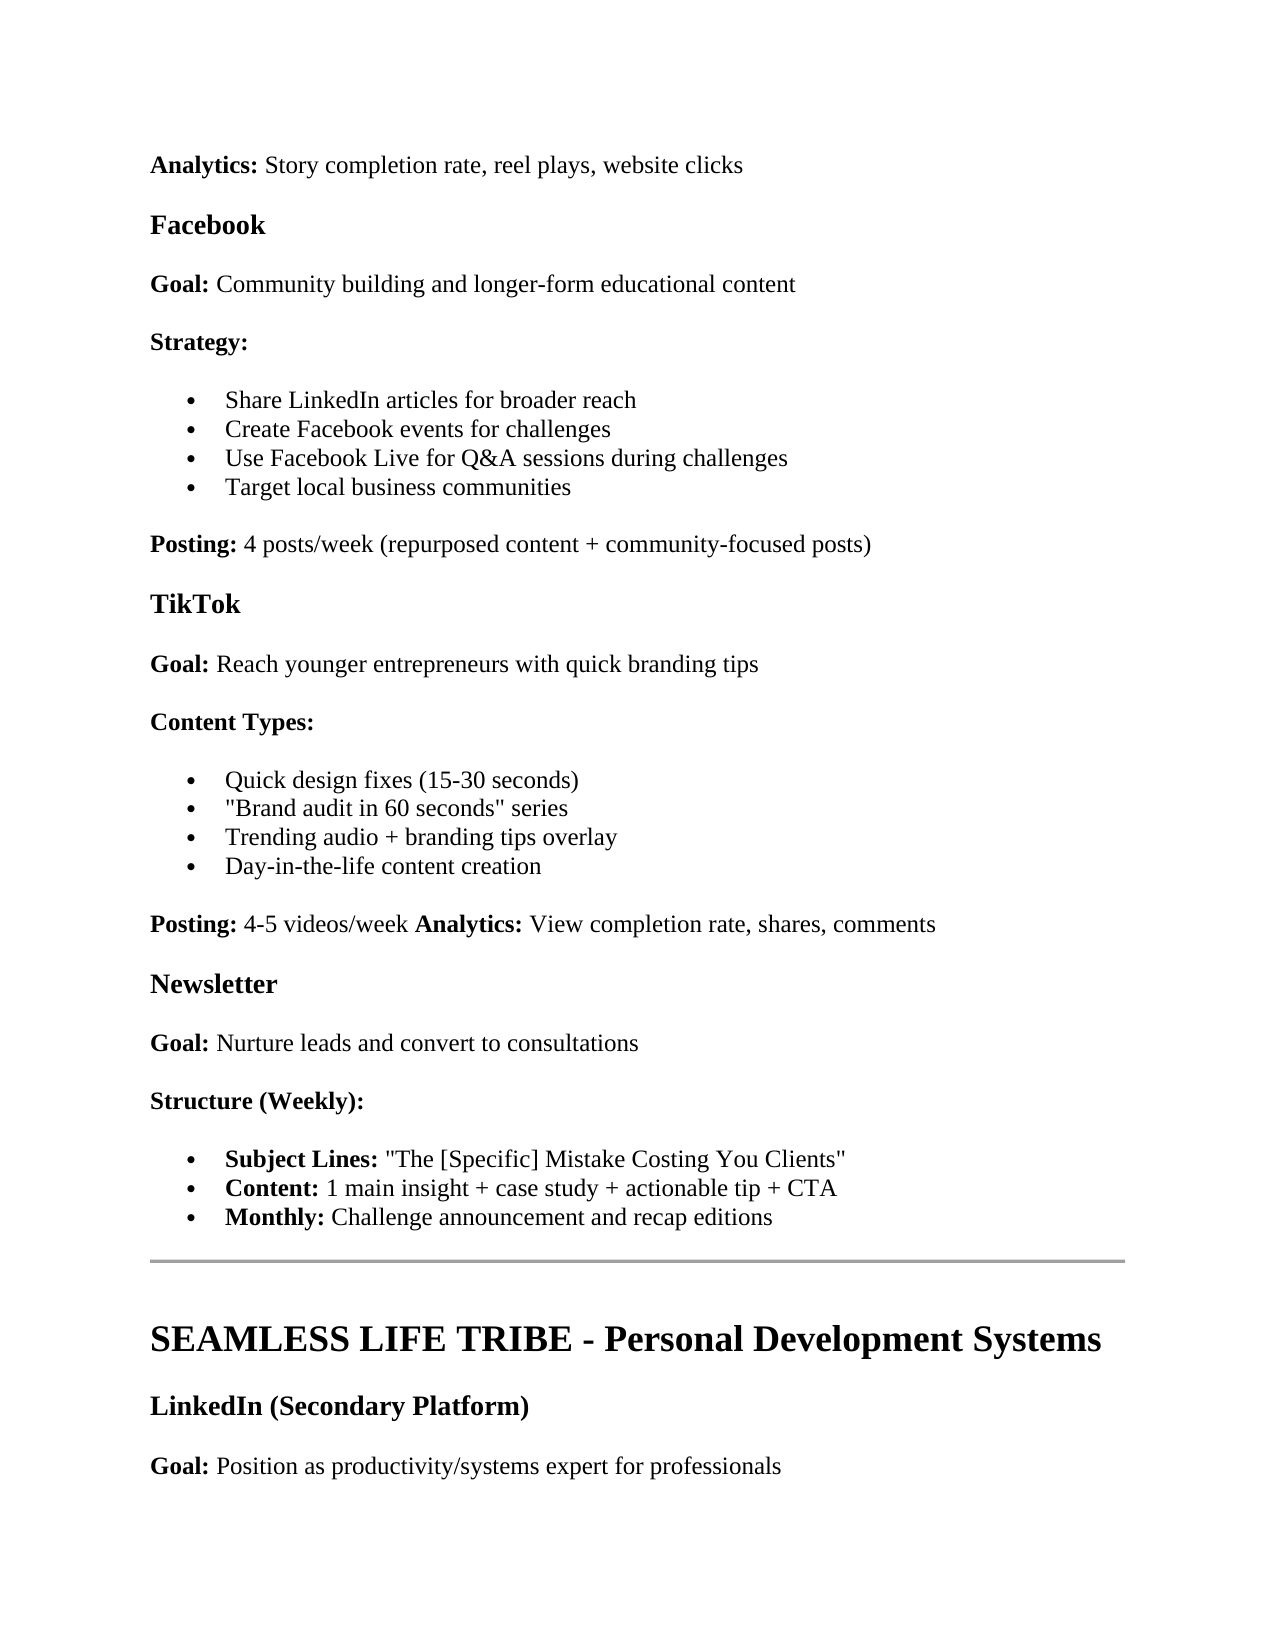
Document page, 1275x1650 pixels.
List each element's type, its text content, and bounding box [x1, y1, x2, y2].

list Subject Lines: "The [Specific] Mistake Costing You Clients" [187, 1144, 1125, 1173]
list Target local business communities [187, 472, 1125, 500]
text SEAMLESS LIFE TRIBE - Personal Development Systems [150, 1317, 1125, 1360]
list Share LinkedIn articles for broader reach [187, 385, 1125, 414]
list Monthly: Challenge announcement and recap editions [187, 1202, 1125, 1231]
list Day-in-the-life content creation [187, 851, 1125, 880]
text Goal: Position as productivity/systems expert for professionals [150, 1451, 1125, 1479]
list "Brand audit in 60 seconds" series [187, 793, 1125, 822]
text Facebook [150, 208, 1125, 240]
list Content: 1 main insight + case study + actionable tip + CTA [187, 1173, 1125, 1202]
text Strategy: [150, 327, 1125, 356]
text Structure (Weekly): [150, 1086, 1125, 1115]
text TikTok [150, 587, 1125, 620]
text Newsletter [150, 967, 1125, 999]
text Goal: Nurture leads and convert to consultations [150, 1028, 1125, 1057]
list Trending audio + branding tips overlay [187, 822, 1125, 851]
text Goal: Reach younger entrepreneurs with quick branding tips [150, 649, 1125, 678]
text Posting: 4 posts/week (repurposed content + community-focused posts) [150, 529, 1125, 558]
text Goal: Community building and longer-form educational content [150, 269, 1125, 298]
list Use Facebook Live for Q&A sessions during challenges [187, 443, 1125, 472]
text Posting: 4-5 videos/week Analytics: View completion rate, shares, comments [150, 909, 1125, 938]
text LinkedIn (Secondary Platform) [150, 1389, 1125, 1422]
text Analytics: Story completion rate, reel plays, website clicks [150, 150, 1125, 179]
list Quick design fixes (15-30 seconds) [187, 765, 1125, 793]
list Create Facebook events for challenges [187, 414, 1125, 443]
text Content Types: [150, 707, 1125, 736]
